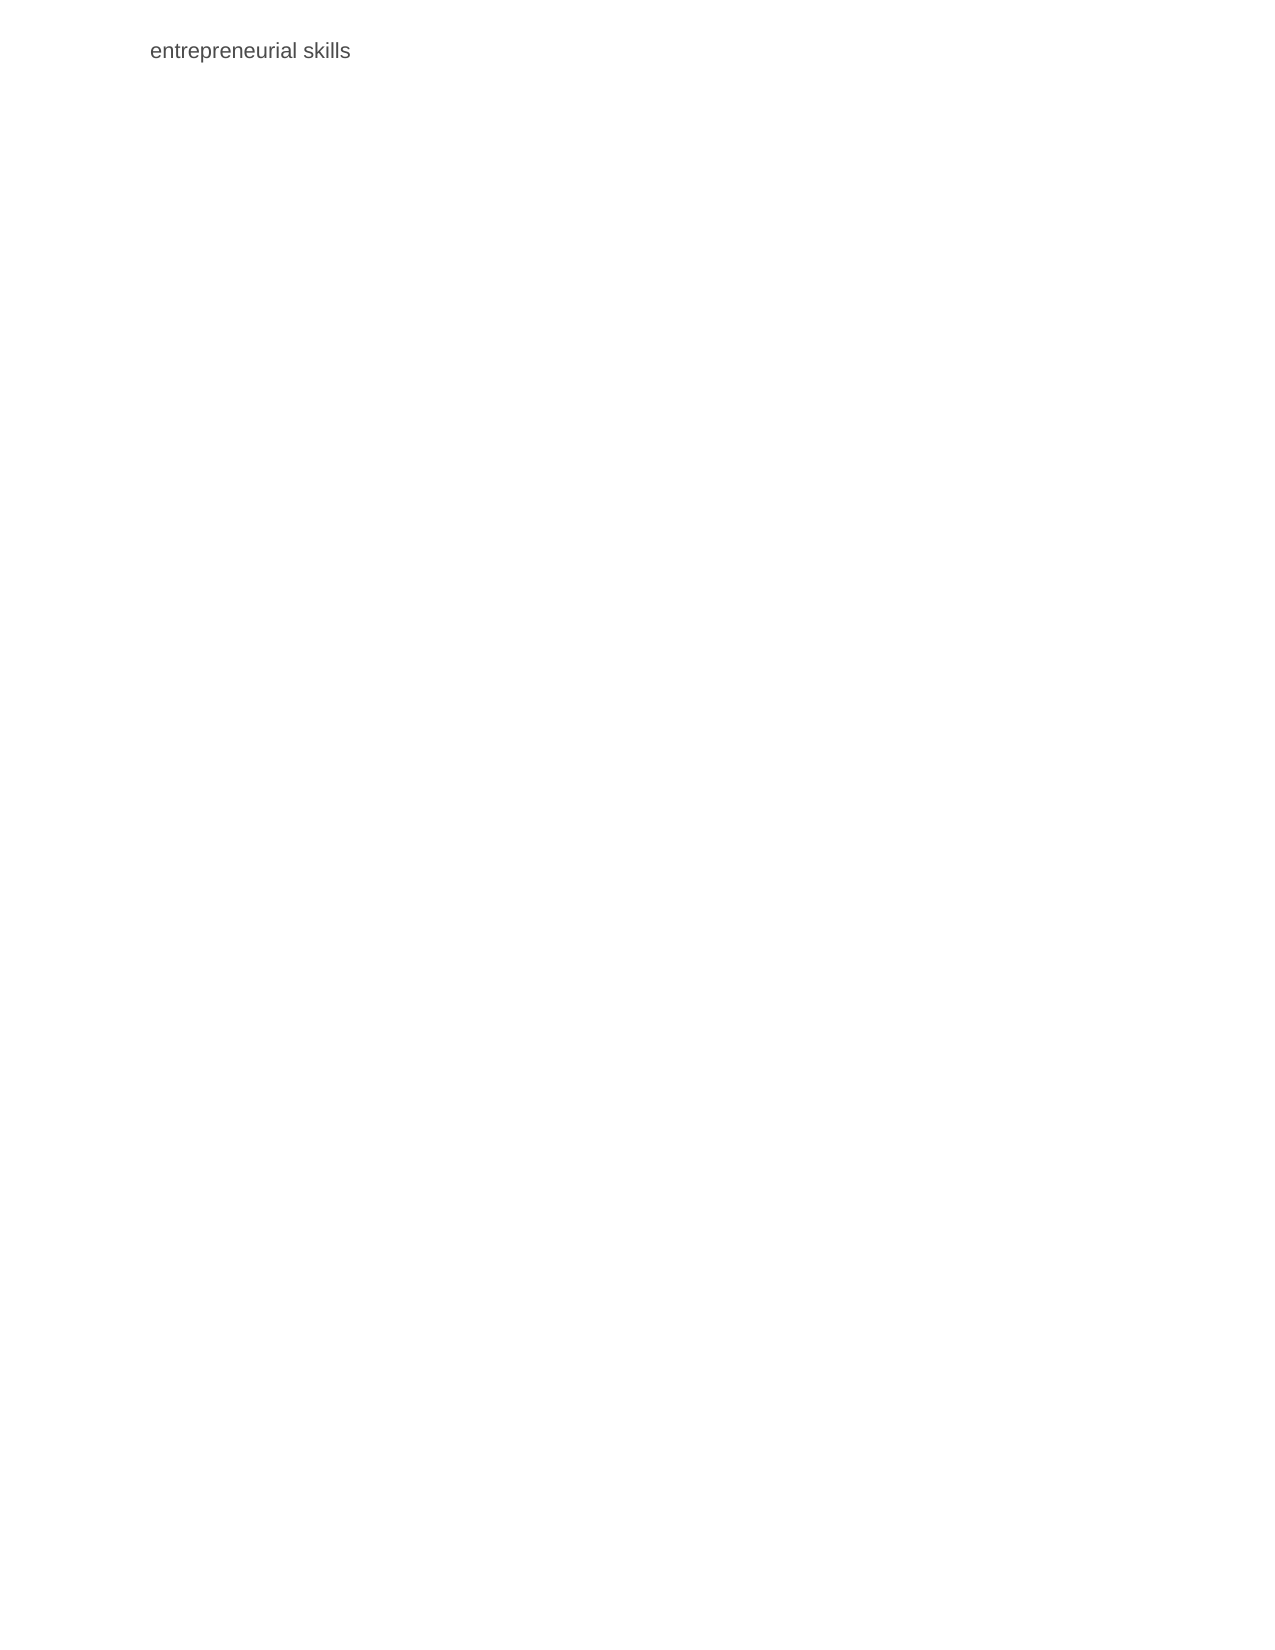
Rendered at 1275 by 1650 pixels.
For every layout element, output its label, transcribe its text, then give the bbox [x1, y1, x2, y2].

list entrepreneurial skills [150, 37, 1125, 63]
